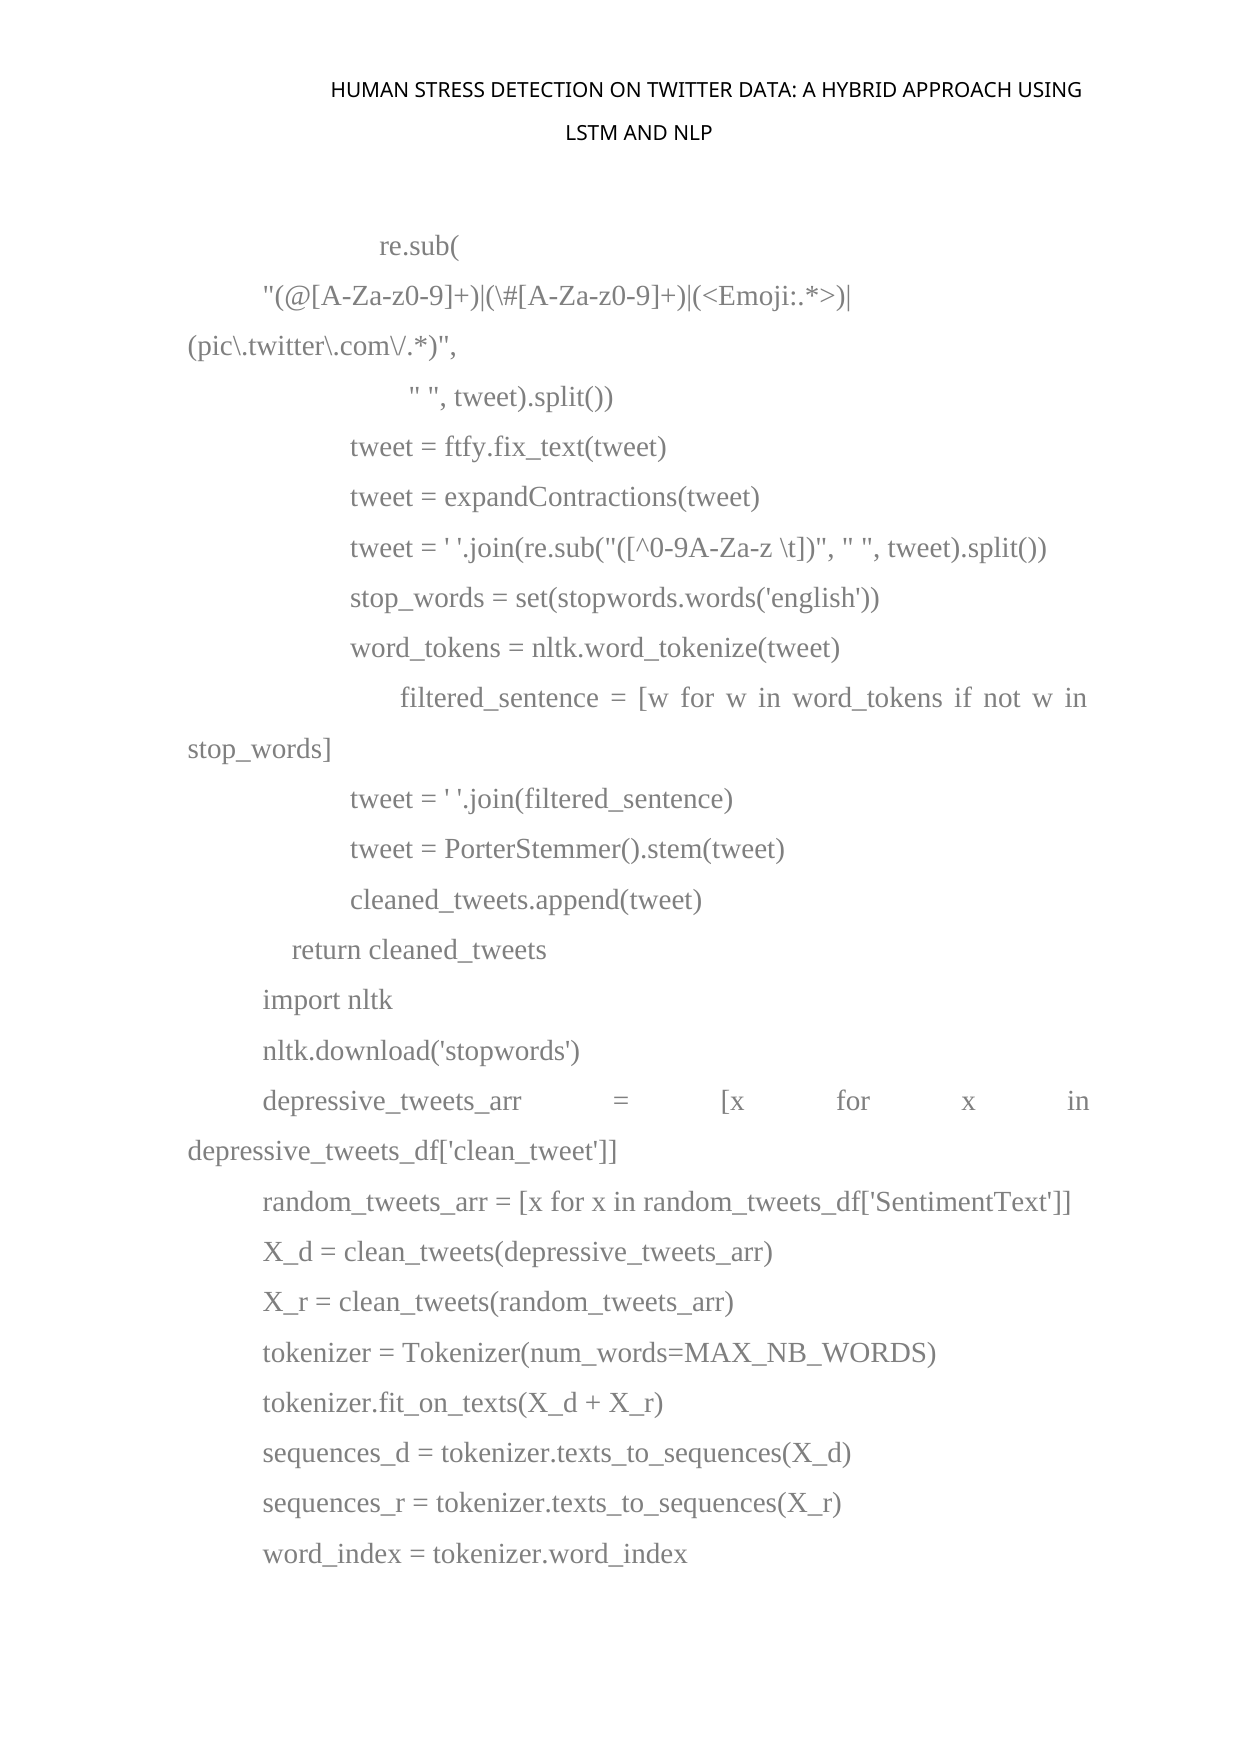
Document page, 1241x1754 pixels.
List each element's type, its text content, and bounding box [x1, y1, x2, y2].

text tweet = ' '.join(re.sub("([^0-9A-Za-z \t])", " ", tweet).split()) [187, 530, 1090, 563]
text re.sub( [187, 228, 1090, 261]
text word_index = tokenizer.word_index [187, 1536, 1090, 1569]
text sequences_r = tokenizer.texts_to_sequences(X_r) [187, 1486, 1090, 1519]
text cleaned_tweets.append(tweet) [187, 882, 1090, 915]
text filtered_sentence = [w for w in word_tokens if not w in stop_words] [187, 681, 1090, 764]
text tweet = PorterStemmer().stem(tweet) [187, 832, 1090, 865]
text sequences_d = tokenizer.texts_to_sequences(X_d) [187, 1435, 1090, 1469]
text word_tokens = nltk.word_tokenize(tweet) [187, 630, 1090, 664]
text nltk.download('stopwords') [187, 1033, 1090, 1066]
text tweet = expandContractions(tweet) [187, 479, 1090, 513]
text tweet = ftfy.fix_text(tweet) [187, 429, 1090, 463]
text tokenizer = Tokenizer(num_words=MAX_NB_WORDS) [187, 1335, 1090, 1368]
text return cleaned_tweets [187, 932, 1090, 966]
text random_tweets_arr = [x for x in random_tweets_df['SentimentText']] [187, 1184, 1090, 1217]
text import nltk [187, 982, 1090, 1016]
text X_r = clean_tweets(random_tweets_arr) [187, 1284, 1090, 1318]
text " ", tweet).split()) [187, 379, 1090, 412]
text tokenizer.fit_on_texts(X_d + X_r) [187, 1385, 1090, 1418]
text depressive_tweets_arr = [x for x in depressive_tweets_df['clean_tweet']] [187, 1083, 1090, 1167]
text stop_words = set(stopwords.words('english')) [187, 580, 1090, 613]
text "(@[A-Za-z0-9]+)|(\#[A-Za-z0-9]+)|(<Emoji:.*>)|(pic\.twitter\.com\/.*)", [187, 278, 1090, 362]
text X_d = clean_tweets(depressive_tweets_arr) [187, 1234, 1090, 1268]
text tweet = ' '.join(filtered_sentence) [187, 781, 1090, 815]
